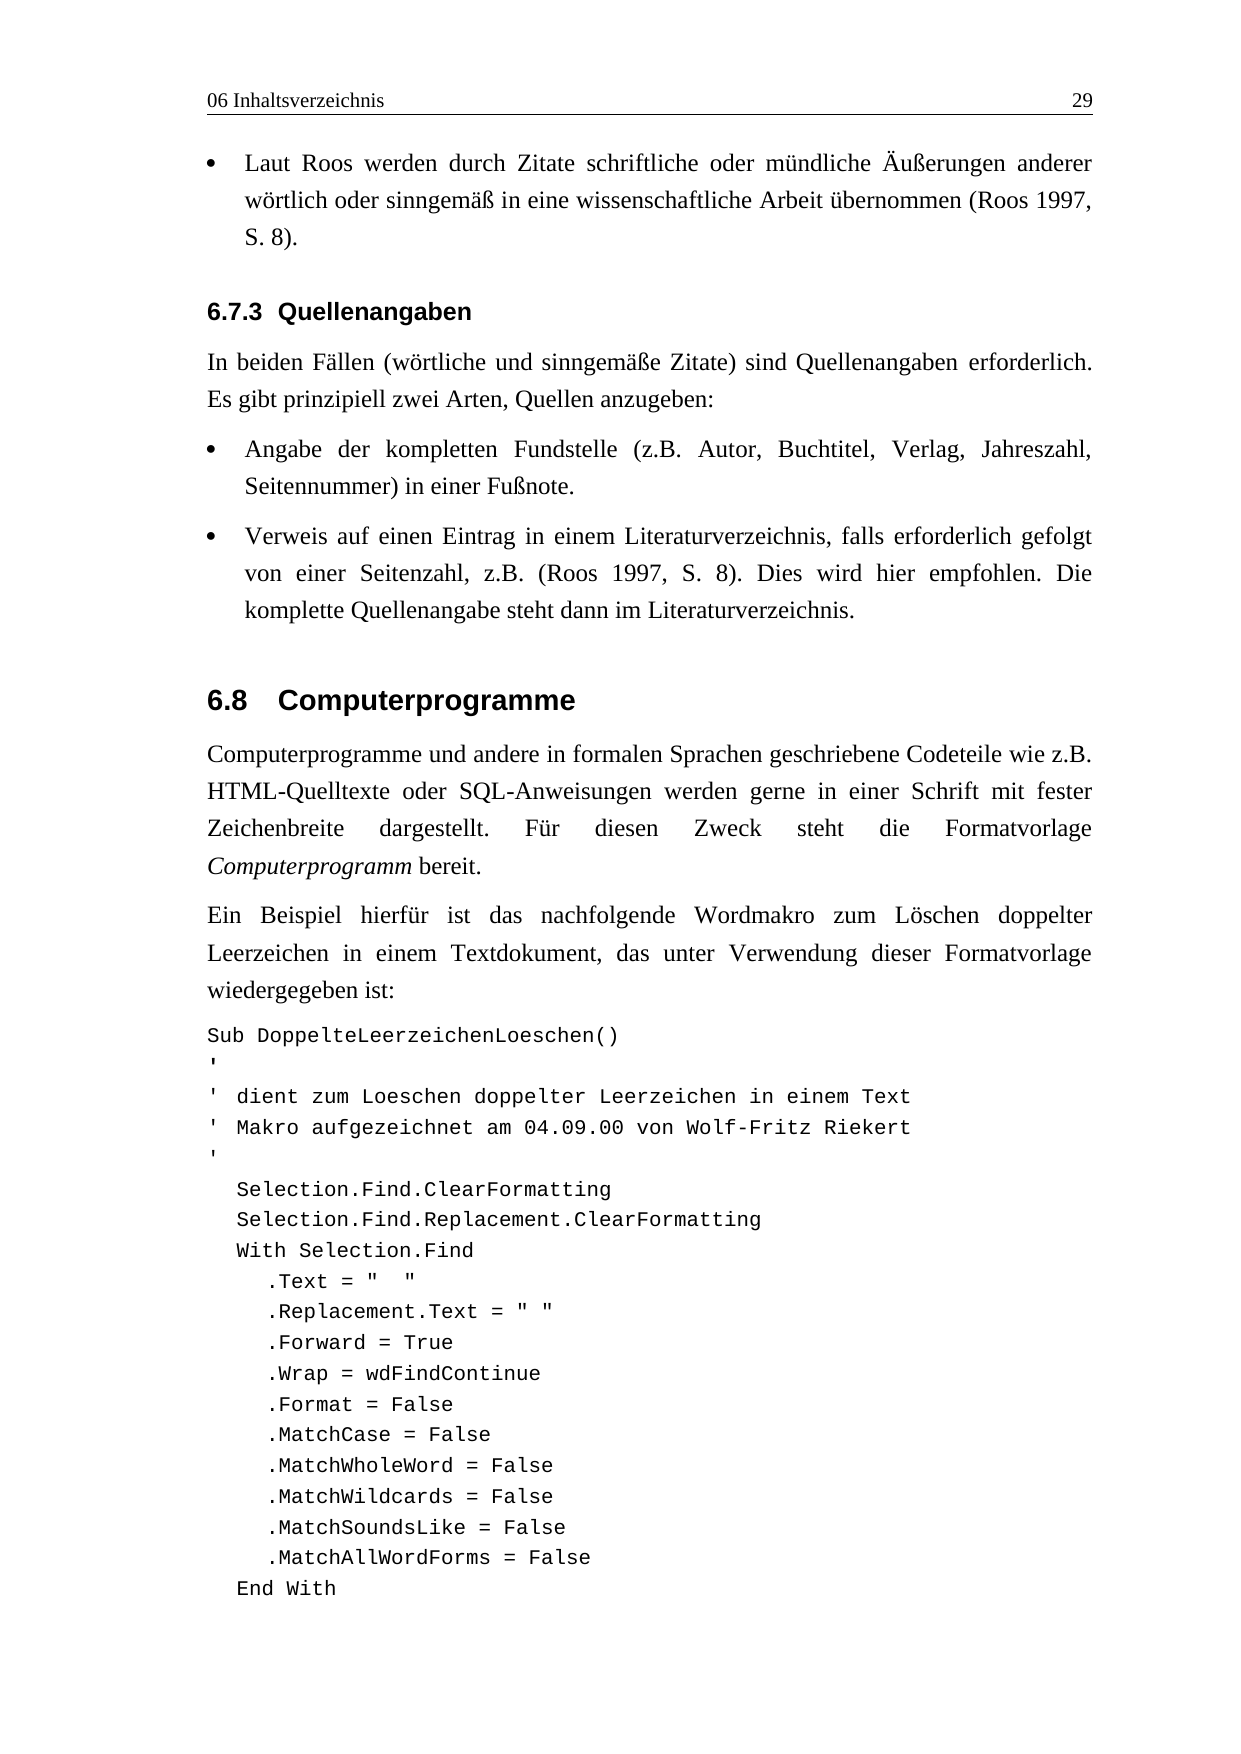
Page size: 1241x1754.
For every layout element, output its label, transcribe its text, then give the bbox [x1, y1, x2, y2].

text .Replacement.Text = " " [207, 1302, 1093, 1325]
subtitle Computerprogramme [207, 683, 1093, 716]
text .MatchSoundsLike = False [207, 1517, 1093, 1540]
text .MatchWholeWord = False [207, 1455, 1093, 1479]
text ' dient zum Loeschen doppelter Leerzeichen in einem Text [207, 1086, 1093, 1110]
text ' [207, 1056, 1093, 1079]
text .MatchAllWordForms = False [207, 1547, 1093, 1571]
text .Wrap = wdFindContinue [207, 1363, 1093, 1387]
text In beiden Fällen (wörtliche und sinngemäße Zitate) sind Quellenangaben erforderlich. Es gibt prinzipiell zwei Arten, Quellen anzugeben: [207, 347, 1093, 413]
text .Text = " " [207, 1271, 1093, 1294]
text Selection.Find.Replacement.ClearFormatting [207, 1209, 1093, 1233]
text ' Makro aufgezeichnet am 04.09.00 von Wolf-Fritz Riekert [207, 1117, 1093, 1141]
text Selection.Find.ClearFormatting [207, 1179, 1093, 1202]
text Computerprogramme und andere in formalen Sprachen geschriebene Codeteile wie z.B. HTML-Quelltexte oder SQL-Anweisungen werden gerne in einer Schrift mit fester Zeichenbreite dargestellt. Für diesen Zweck steht die Formatvorlage Computerprogramm bereit. [207, 739, 1093, 879]
subtitle Quellenangaben [207, 297, 1093, 326]
text Sub DoppelteLeerzeichenLoeschen() [207, 1025, 1093, 1049]
text .MatchWildcards = False [207, 1486, 1093, 1509]
text With Selection.Find [207, 1240, 1093, 1264]
list Verweis auf einen Eintrag in einem Literaturverzeichnis, falls erforderlich gefolgt von einer Seitenzahl, z.B. (Roos 1997, S. 8). Dies wird hier empfohlen. Die komplette Quellenangabe steht dann im Literaturverzeichnis. [207, 521, 1093, 624]
list Laut Roos werden durch Zitate schriftliche oder mündliche Äußerungen anderer wörtlich oder sinngemäß in eine wissenschaftliche Arbeit übernommen (Roos 1997, S. 8). [207, 148, 1093, 251]
text End With [207, 1578, 1093, 1602]
text ' [207, 1148, 1093, 1172]
text Ein Beispiel hierfür ist das nachfolgende Wordmakro zum Löschen doppelter Leerzeichen in einem Textdokument, das unter Verwendung dieser Formatvorlage wiedergegeben ist: [207, 901, 1093, 1004]
text .Forward = True [207, 1332, 1093, 1356]
text .MatchCase = False [207, 1424, 1093, 1448]
text .Format = False [207, 1394, 1093, 1417]
list Angabe der kompletten Fundstelle (z.B. Autor, Buchtitel, Verlag, Jahreszahl, Seitennummer) in einer Fußnote. [207, 434, 1093, 500]
